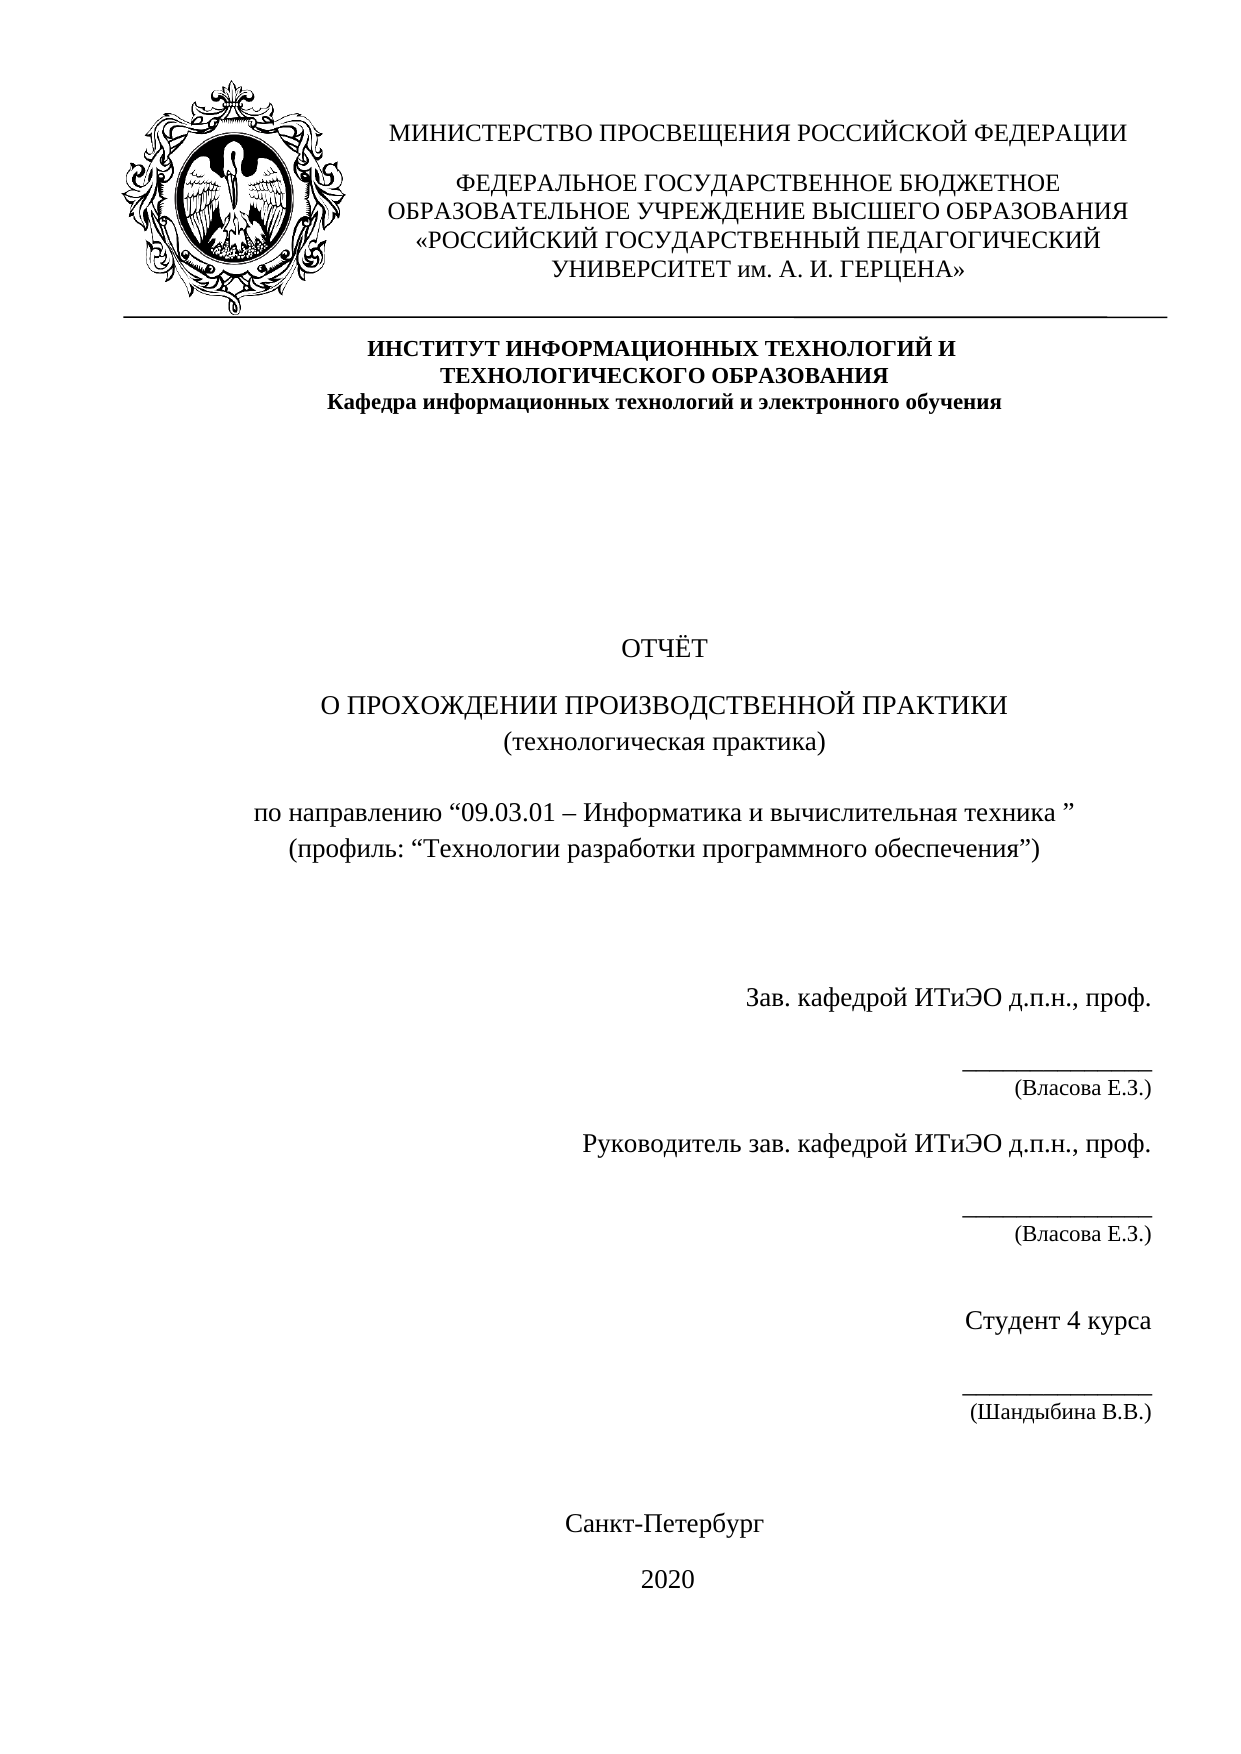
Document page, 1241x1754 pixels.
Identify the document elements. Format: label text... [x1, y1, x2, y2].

text О ПРОХОЖДЕНИИ ПРОИЗВОДСТВЕННОЙ ПРАКТИКИ [177, 689, 1152, 720]
text (технологическая практика) [177, 725, 1152, 756]
text ОТЧЁТ [177, 633, 1152, 664]
text (Власова Е.З.) [177, 1074, 1152, 1101]
picture [120, 80, 346, 315]
text ______________ [177, 1367, 1152, 1398]
text Кафедра информационных технологий и электронного обучения [177, 388, 1152, 414]
text ______________ [177, 1043, 1152, 1074]
text (Власова Е.З.) [177, 1221, 1152, 1247]
text (Шандыбина В.В.) [177, 1398, 1152, 1424]
text ФЕДЕРАЛЬНОЕ ГОСУДАРСТВЕННОЕ БЮДЖЕТНОЕ ОБРАЗОВАТЕЛЬНОЕ УЧРЕЖДЕНИЕ ВЫСШЕГО ОБРАЗОВАНИЯ «РОССИЙСКИЙ ГОСУДАРСТВЕННЫЙ ПЕДАГОГИЧЕСКИЙ УНИВЕРСИТЕТ им. А. И. ГЕРЦЕНА» [346, 168, 1152, 283]
text Зав. кафедрой ИТиЭО д.п.н., проф. [177, 981, 1152, 1012]
text ИНСТИТУТ ИНФОРМАЦИОННЫХ ТЕХНОЛОГИЙ И ТЕХНОЛОГИЧЕСКОГО ОБРАЗОВАНИЯ [177, 336, 1152, 388]
text 2020 [177, 1564, 1152, 1595]
text (профиль: “Технологии разработки программного обеспечения”) [177, 832, 1152, 863]
text ______________ [177, 1189, 1152, 1221]
text Студент 4 курса [177, 1304, 1152, 1336]
text Санкт-Петербург [177, 1507, 1152, 1538]
text Руководитель зав. кафедрой ИТиЭО д.п.н., проф. [177, 1127, 1152, 1158]
text по направлению “09.03.01 – Информатика и вычислительная техника ” [177, 761, 1152, 827]
text МИНИСТЕРСТВО ПРОСВЕЩЕНИЯ РОССИЙСКОЙ ФЕДЕРАЦИИ [346, 118, 1152, 147]
